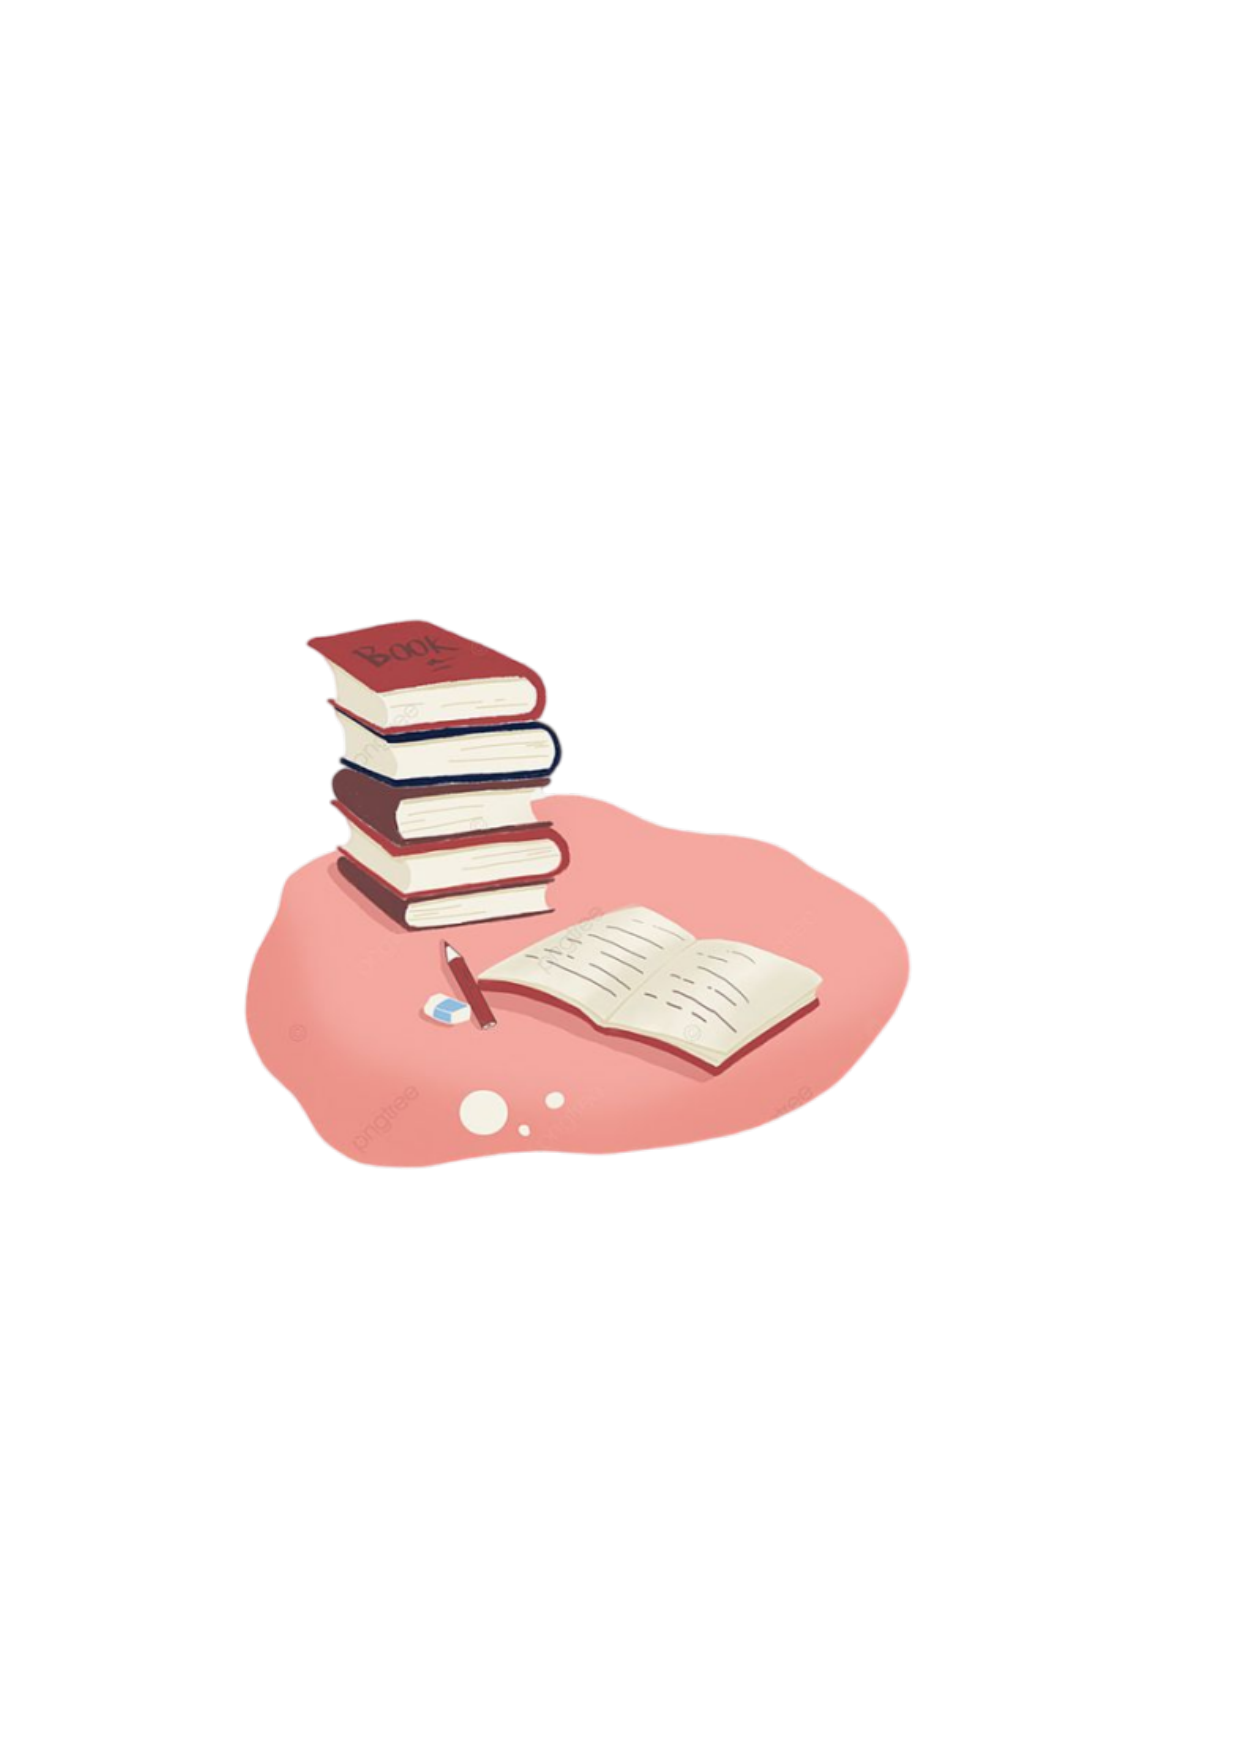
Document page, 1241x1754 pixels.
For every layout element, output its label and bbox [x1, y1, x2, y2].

picture [224, 470, 1013, 1234]
